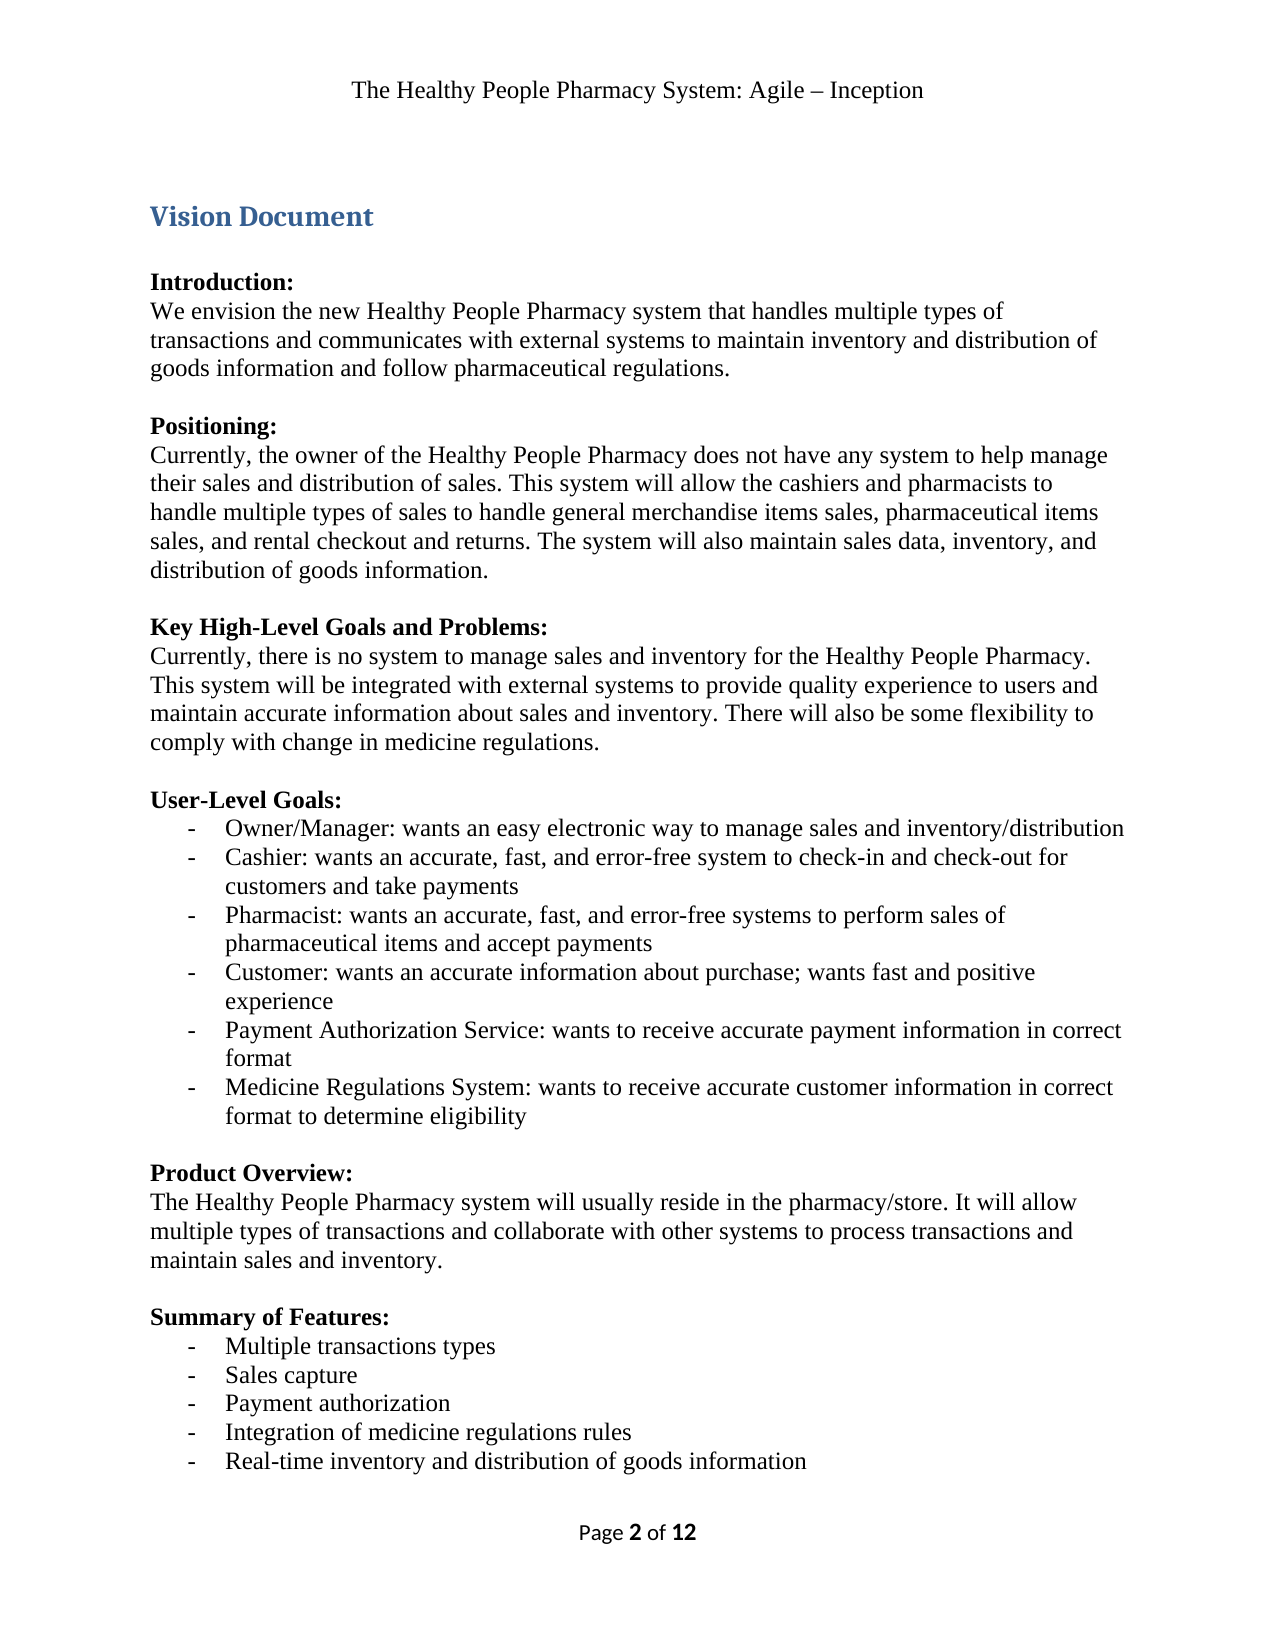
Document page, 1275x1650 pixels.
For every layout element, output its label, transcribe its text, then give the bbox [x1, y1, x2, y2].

list Cashier: wants an accurate, fast, and error-free system to check-in and check-out for customers and take payments [187, 842, 1125, 900]
text Introduction: [150, 267, 1125, 296]
text Key High-Level Goals and Problems: [150, 612, 1125, 641]
list Customer: wants an accurate information about purchase; wants fast and positive experience [187, 957, 1125, 1015]
subtitle Vision Document [150, 200, 1125, 233]
text User-Level Goals: [150, 785, 1125, 813]
text Positioning: [150, 411, 1125, 440]
text We envision the new Healthy People Pharmacy system that handles multiple types of transactions and communicates with external systems to maintain inventory and distribution of goods information and follow pharmaceutical regulations. [150, 296, 1125, 382]
list Pharmacist: wants an accurate, fast, and error-free systems to perform sales of pharmaceutical items and accept payments [187, 900, 1125, 957]
list Real-time inventory and distribution of goods information [187, 1446, 1125, 1475]
list Medicine Regulations System: wants to receive accurate customer information in correct format to determine eligibility [187, 1072, 1125, 1130]
list Payment authorization [187, 1388, 1125, 1417]
list Multiple transactions types [187, 1331, 1125, 1360]
text The Healthy People Pharmacy system will usually reside in the pharmacy/store. It will allow multiple types of transactions and collaborate with other systems to process transactions and maintain sales and inventory. [150, 1187, 1125, 1273]
text Currently, there is no system to manage sales and inventory for the Healthy People Pharmacy. This system will be integrated with external systems to provide quality experience to users and maintain accurate information about sales and inventory. There will also be some flexibility to comply with change in medicine regulations. [150, 641, 1125, 756]
text Product Overview: [150, 1158, 1125, 1187]
list Sales capture [187, 1360, 1125, 1388]
text Currently, the owner of the Healthy People Pharmacy does not have any system to help manage their sales and distribution of sales. This system will allow the cashiers and pharmacists to handle multiple types of sales to handle general merchandise items sales, pharmaceutical items sales, and rental checkout and returns. The system will also maintain sales data, inventory, and distribution of goods information. [150, 440, 1125, 583]
text Summary of Features: [150, 1302, 1125, 1331]
list Payment Authorization Service: wants to receive accurate payment information in correct format [187, 1015, 1125, 1072]
list Integration of medicine regulations rules [187, 1417, 1125, 1446]
list Owner/Manager: wants an easy electronic way to manage sales and inventory/distribution [187, 813, 1125, 842]
